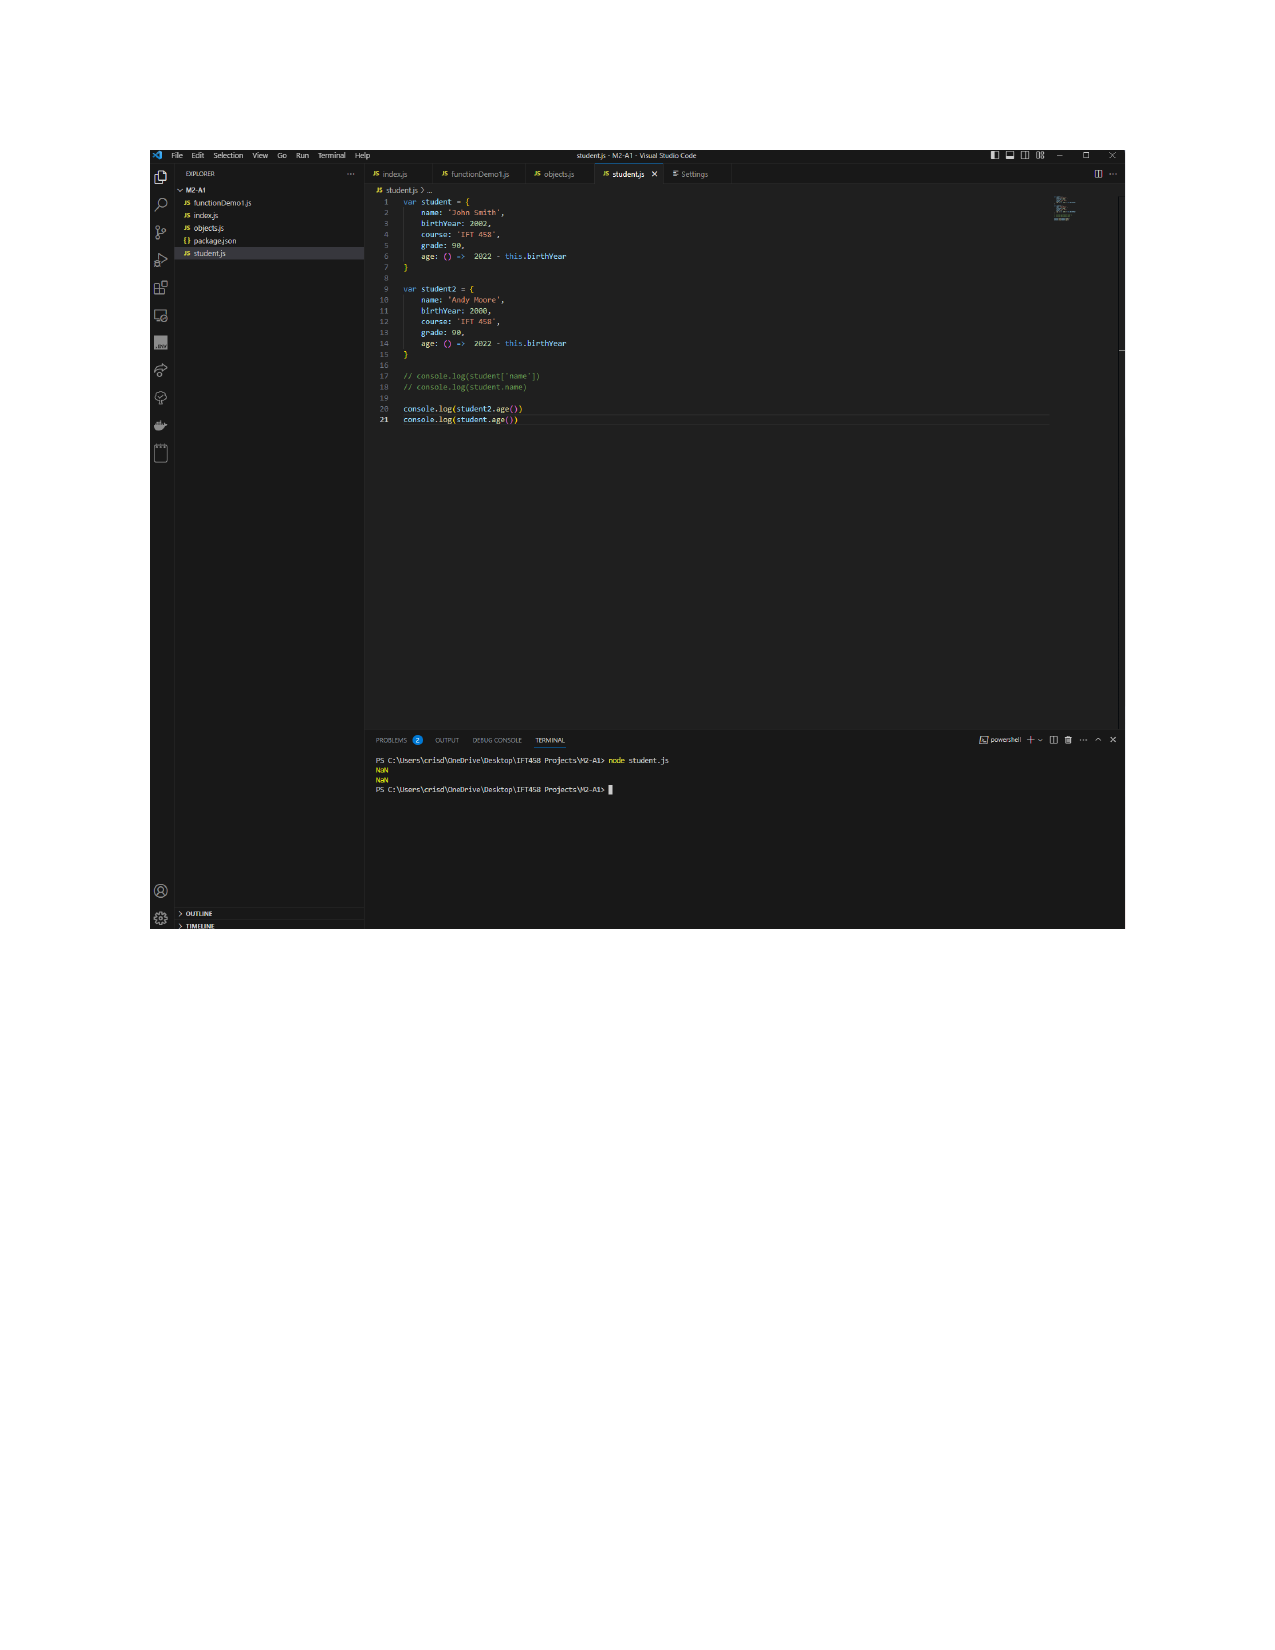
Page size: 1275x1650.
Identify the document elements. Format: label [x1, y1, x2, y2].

picture [150, 150, 1125, 929]
